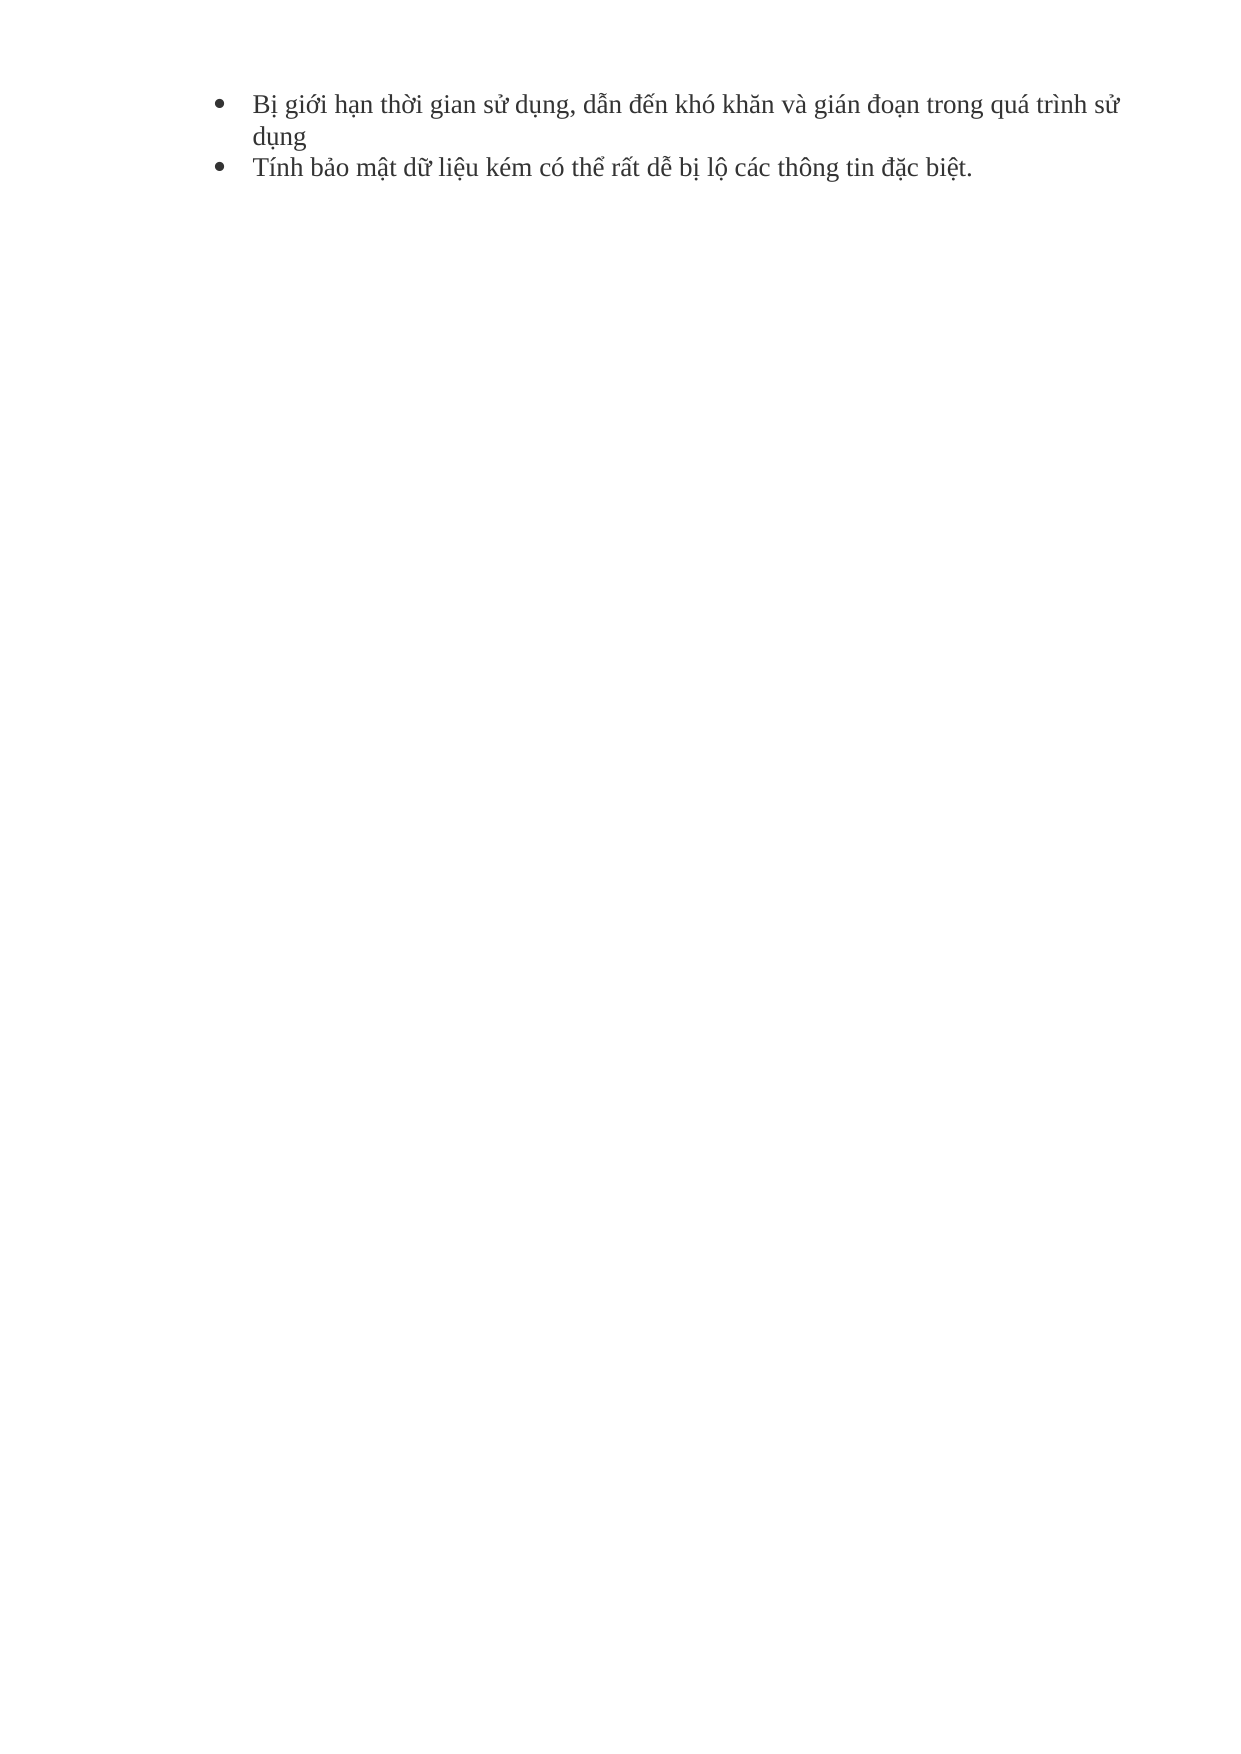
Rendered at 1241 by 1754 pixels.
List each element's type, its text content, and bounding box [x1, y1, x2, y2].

list Bị giới hạn thời gian sử dụng, dẫn đến khó khăn và gián đoạn trong quá trình sử dụng [215, 89, 1122, 151]
list Tính bảo mật dữ liệu kém có thể rất dễ bị lộ các thông tin đặc biệt. [215, 151, 1122, 182]
